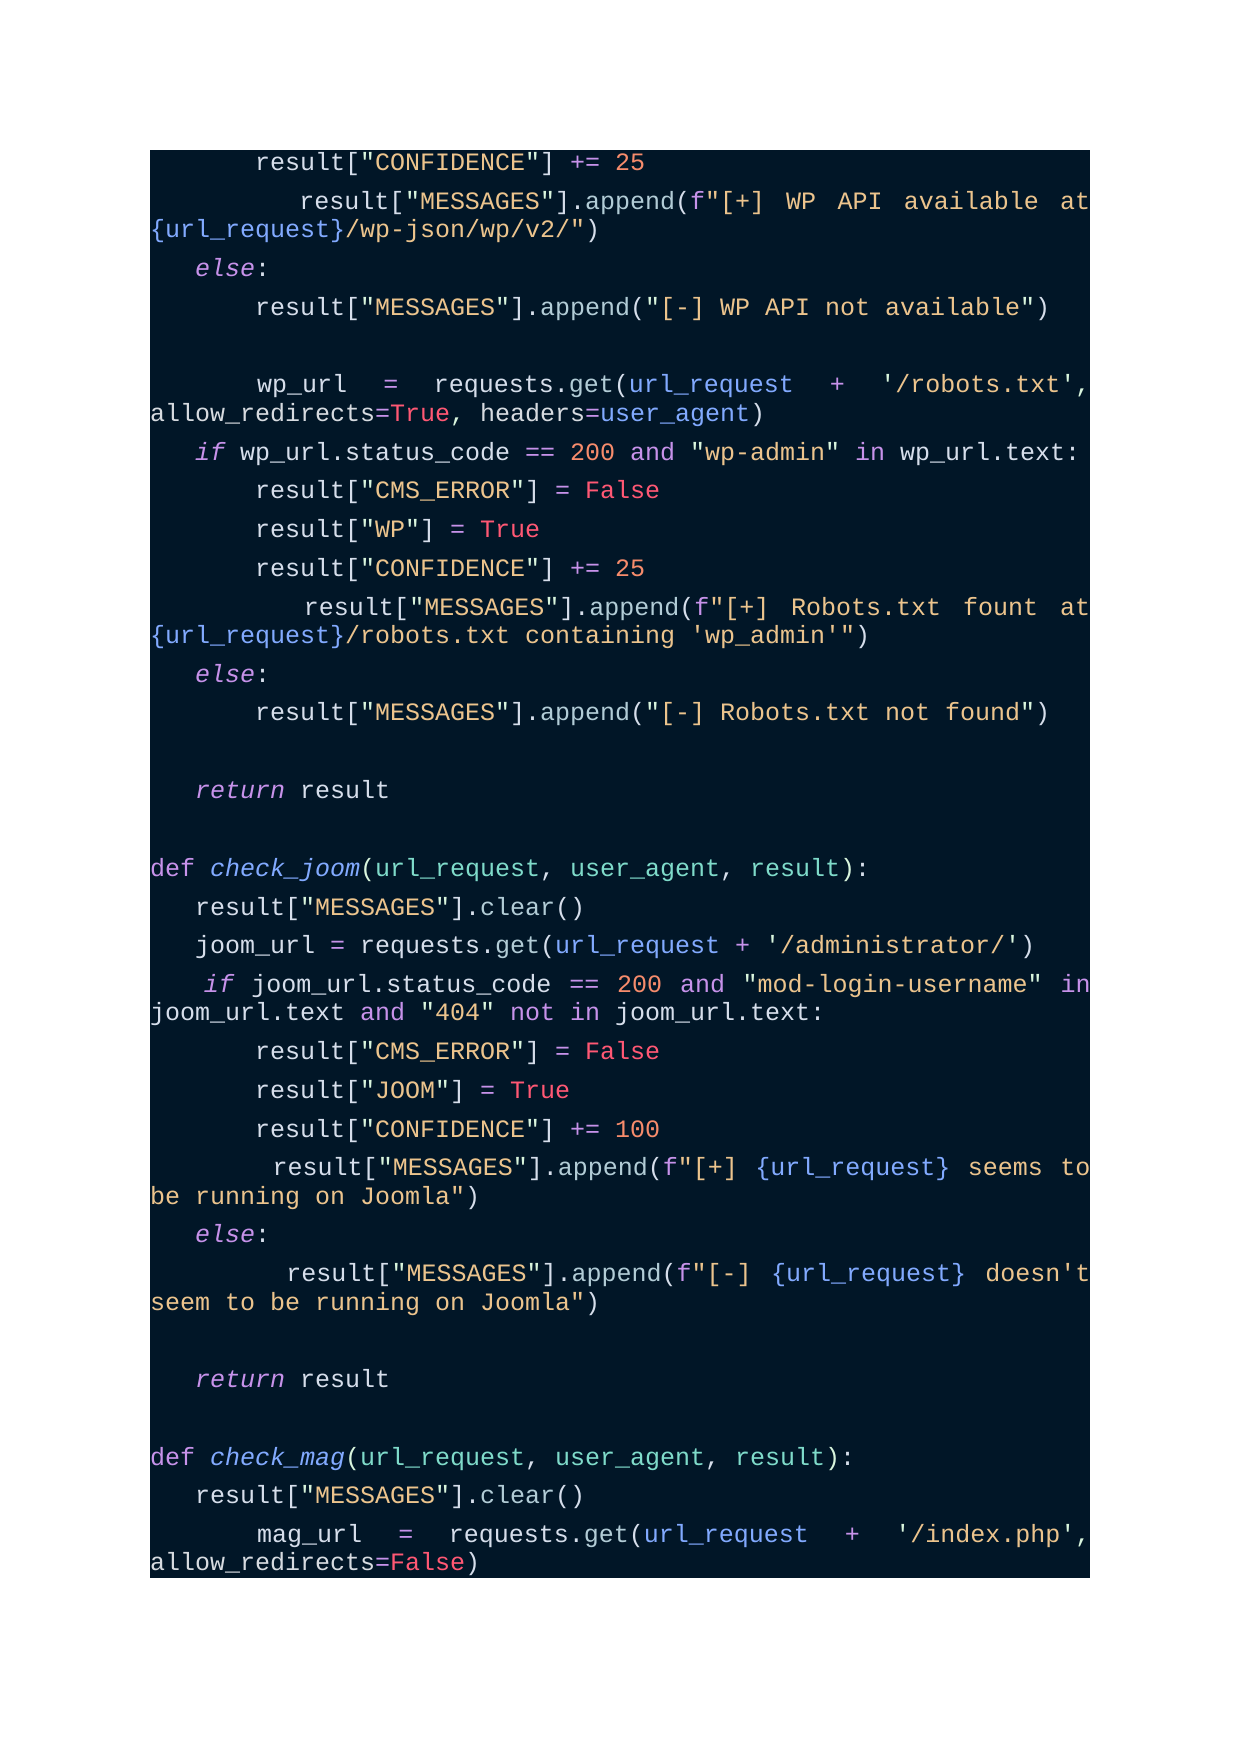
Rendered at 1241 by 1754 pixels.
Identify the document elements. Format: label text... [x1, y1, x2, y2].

text return result [150, 1367, 1090, 1395]
text result["MESSAGES"].append(f"[+] WP API available at {url_request}/wp-json/wp/v2/") [150, 189, 1090, 245]
text mag_url = requests.get(url_request + '/index.php', allow_redirects=False) [150, 1522, 1090, 1578]
text else: [150, 256, 1090, 284]
text result["MESSAGES"].append("[-] Robots.txt not found") [150, 700, 1090, 728]
text result["MESSAGES"].append(f"[+] {url_request} seems to be running on Joomla") [150, 1155, 1090, 1212]
text if joom_url.status_code == 200 and "mod-login-username" in joom_url.text and "404" not in joom_url.text: [150, 972, 1090, 1028]
text result["CMS_ERROR"] = False [150, 1039, 1090, 1067]
text result["MESSAGES"].clear() [150, 894, 1090, 922]
text return result [150, 778, 1090, 806]
text if wp_url.status_code == 200 and "wp-admin" in wp_url.text: [150, 439, 1090, 467]
text result["MESSAGES"].append(f"[+] Robots.txt fount at {url_request}/robots.txt containing 'wp_admin'") [150, 594, 1090, 651]
text result["JOOM"] = True [150, 1077, 1090, 1106]
text def check_mag(url_request, user_agent, result): [150, 1444, 1090, 1472]
text result["MESSAGES"].append("[-] WP API not available") [150, 294, 1090, 323]
text else: [150, 1222, 1090, 1250]
text def check_joom(url_request, user_agent, result): [150, 855, 1090, 884]
text result["CMS_ERROR"] = False [150, 478, 1090, 506]
text result["WP"] = True [150, 517, 1090, 545]
text result["CONFIDENCE"] += 100 [150, 1116, 1090, 1144]
text result["CONFIDENCE"] += 25 [150, 555, 1090, 584]
text result["CONFIDENCE"] += 25 [150, 150, 1090, 178]
text result["MESSAGES"].append(f"[-] {url_request} doesn't seem to be running on Joomla") [150, 1261, 1090, 1317]
text result["MESSAGES"].clear() [150, 1483, 1090, 1511]
text wp_url = requests.get(url_request + '/robots.txt', allow_redirects=True, headers=user_agent) [150, 372, 1090, 429]
text else: [150, 661, 1090, 689]
text joom_url = requests.get(url_request + '/administrator/') [150, 933, 1090, 961]
